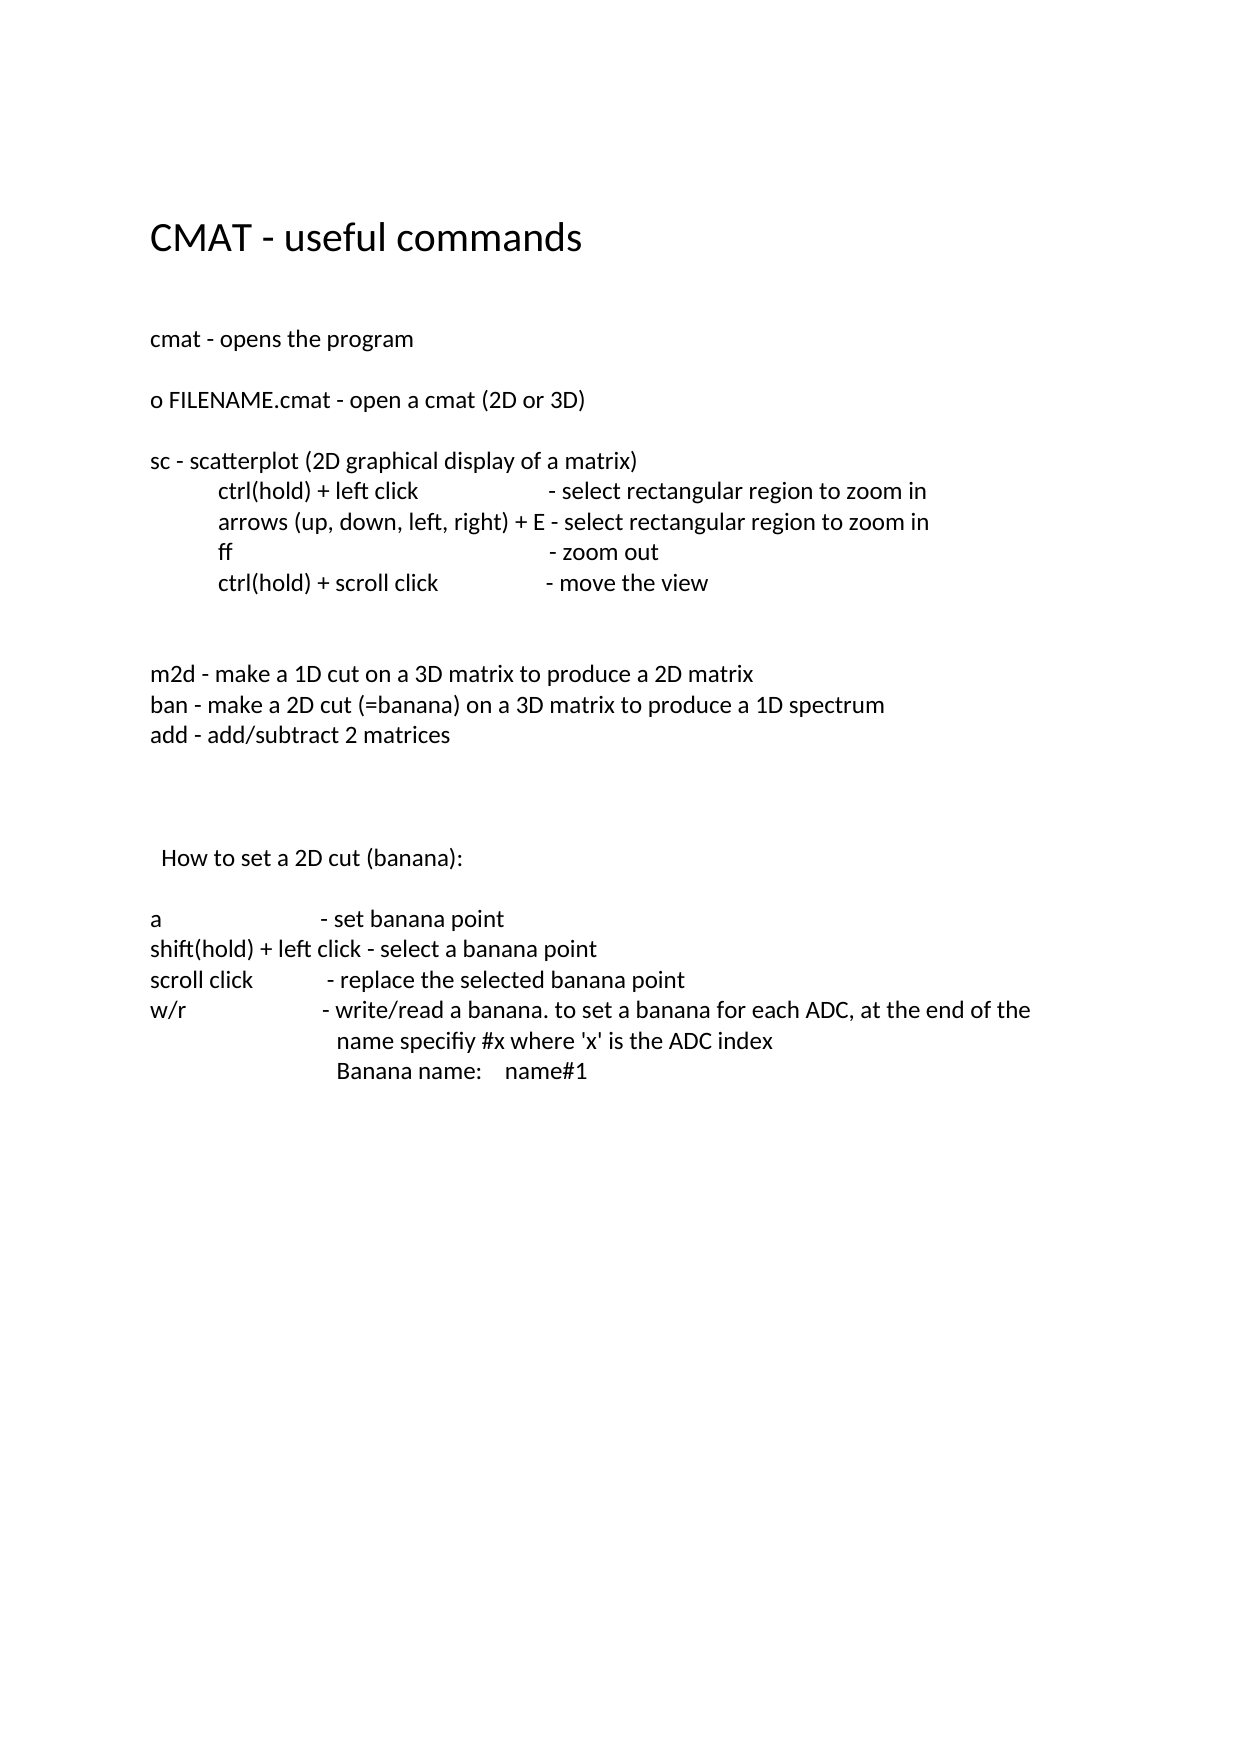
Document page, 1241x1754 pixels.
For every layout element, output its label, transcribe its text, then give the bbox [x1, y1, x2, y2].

text sc - scatterplot (2D graphical display of a matrix) [150, 445, 1090, 476]
text ban - make a 2D cut (=banana) on a 3D matrix to produce a 1D spectrum [150, 689, 1090, 720]
text cmat - opens the program [150, 323, 1090, 353]
text add - add/subtract 2 matrices [150, 720, 1090, 750]
text name specifiy #x where 'x' is the ADC index [150, 1025, 1090, 1055]
text Banana name: name#1 [150, 1055, 1090, 1086]
text w/r - write/read a banana. to set a banana for each ADC, at the end of the [150, 994, 1090, 1025]
text ff - zoom out [150, 537, 1090, 567]
text scroll click - replace the selected banana point [150, 964, 1090, 994]
text ctrl(hold) + left click - select rectangular region to zoom in [150, 476, 1090, 506]
text ctrl(hold) + scroll click - move the view [150, 567, 1090, 598]
text CMAT - useful commands [150, 211, 1090, 262]
text How to set a 2D cut (banana): [150, 842, 1090, 872]
text o FILENAME.cmat - open a cmat (2D or 3D) [150, 384, 1090, 414]
text a - set banana point [150, 903, 1090, 933]
text shift(hold) + left click - select a banana point [150, 933, 1090, 964]
text arrows (up, down, left, right) + E - select rectangular region to zoom in [150, 506, 1090, 537]
text m2d - make a 1D cut on a 3D matrix to produce a 2D matrix [150, 659, 1090, 689]
